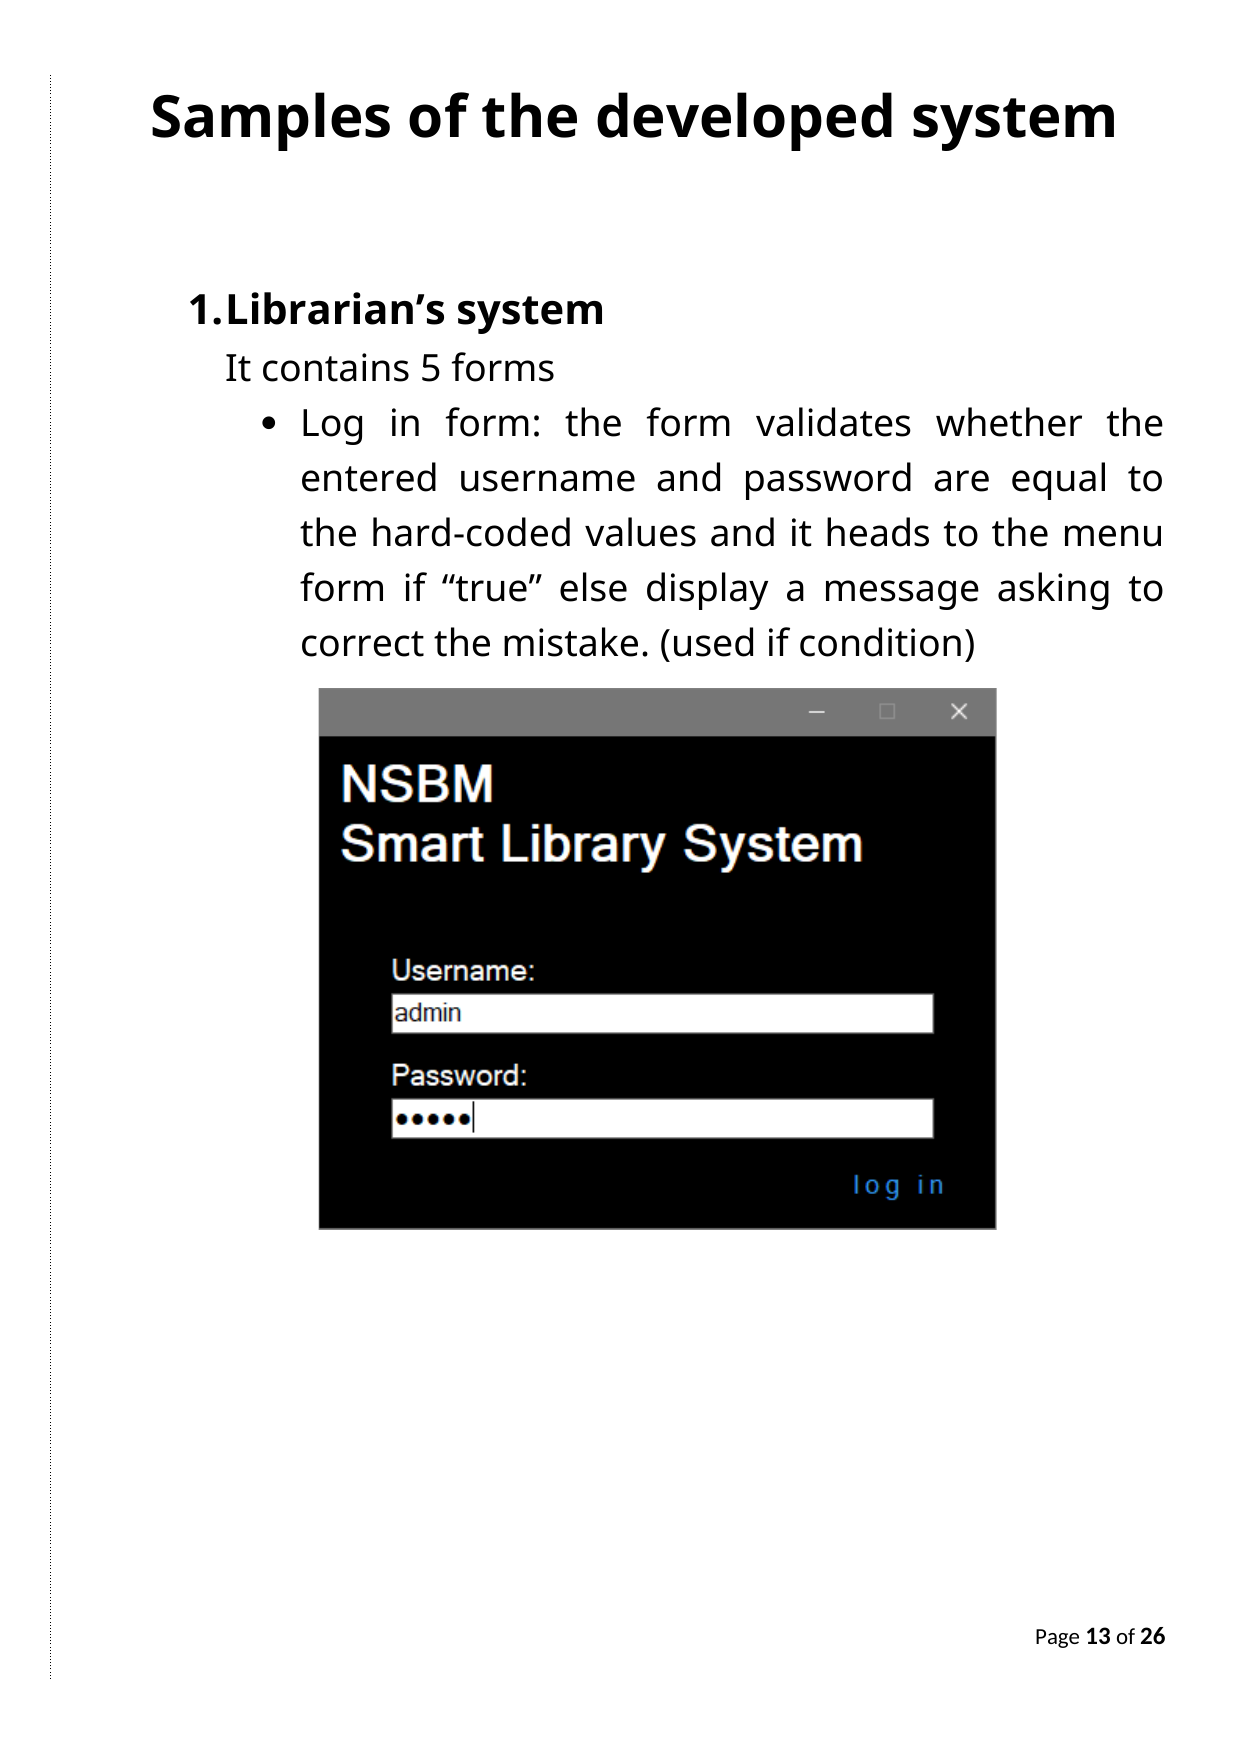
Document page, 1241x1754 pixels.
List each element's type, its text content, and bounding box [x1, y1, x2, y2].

text Samples of the developed system [150, 75, 1165, 154]
picture [318, 688, 997, 1230]
list Log in form: the form validates whether the entered username and password are equal to the hard-coded values and it heads to the menu form if “true” else display a message asking to correct the mistake. (used if condition) [262, 396, 1165, 668]
list Librarian’s system [187, 280, 1165, 337]
list It contains 5 forms [225, 341, 1165, 392]
